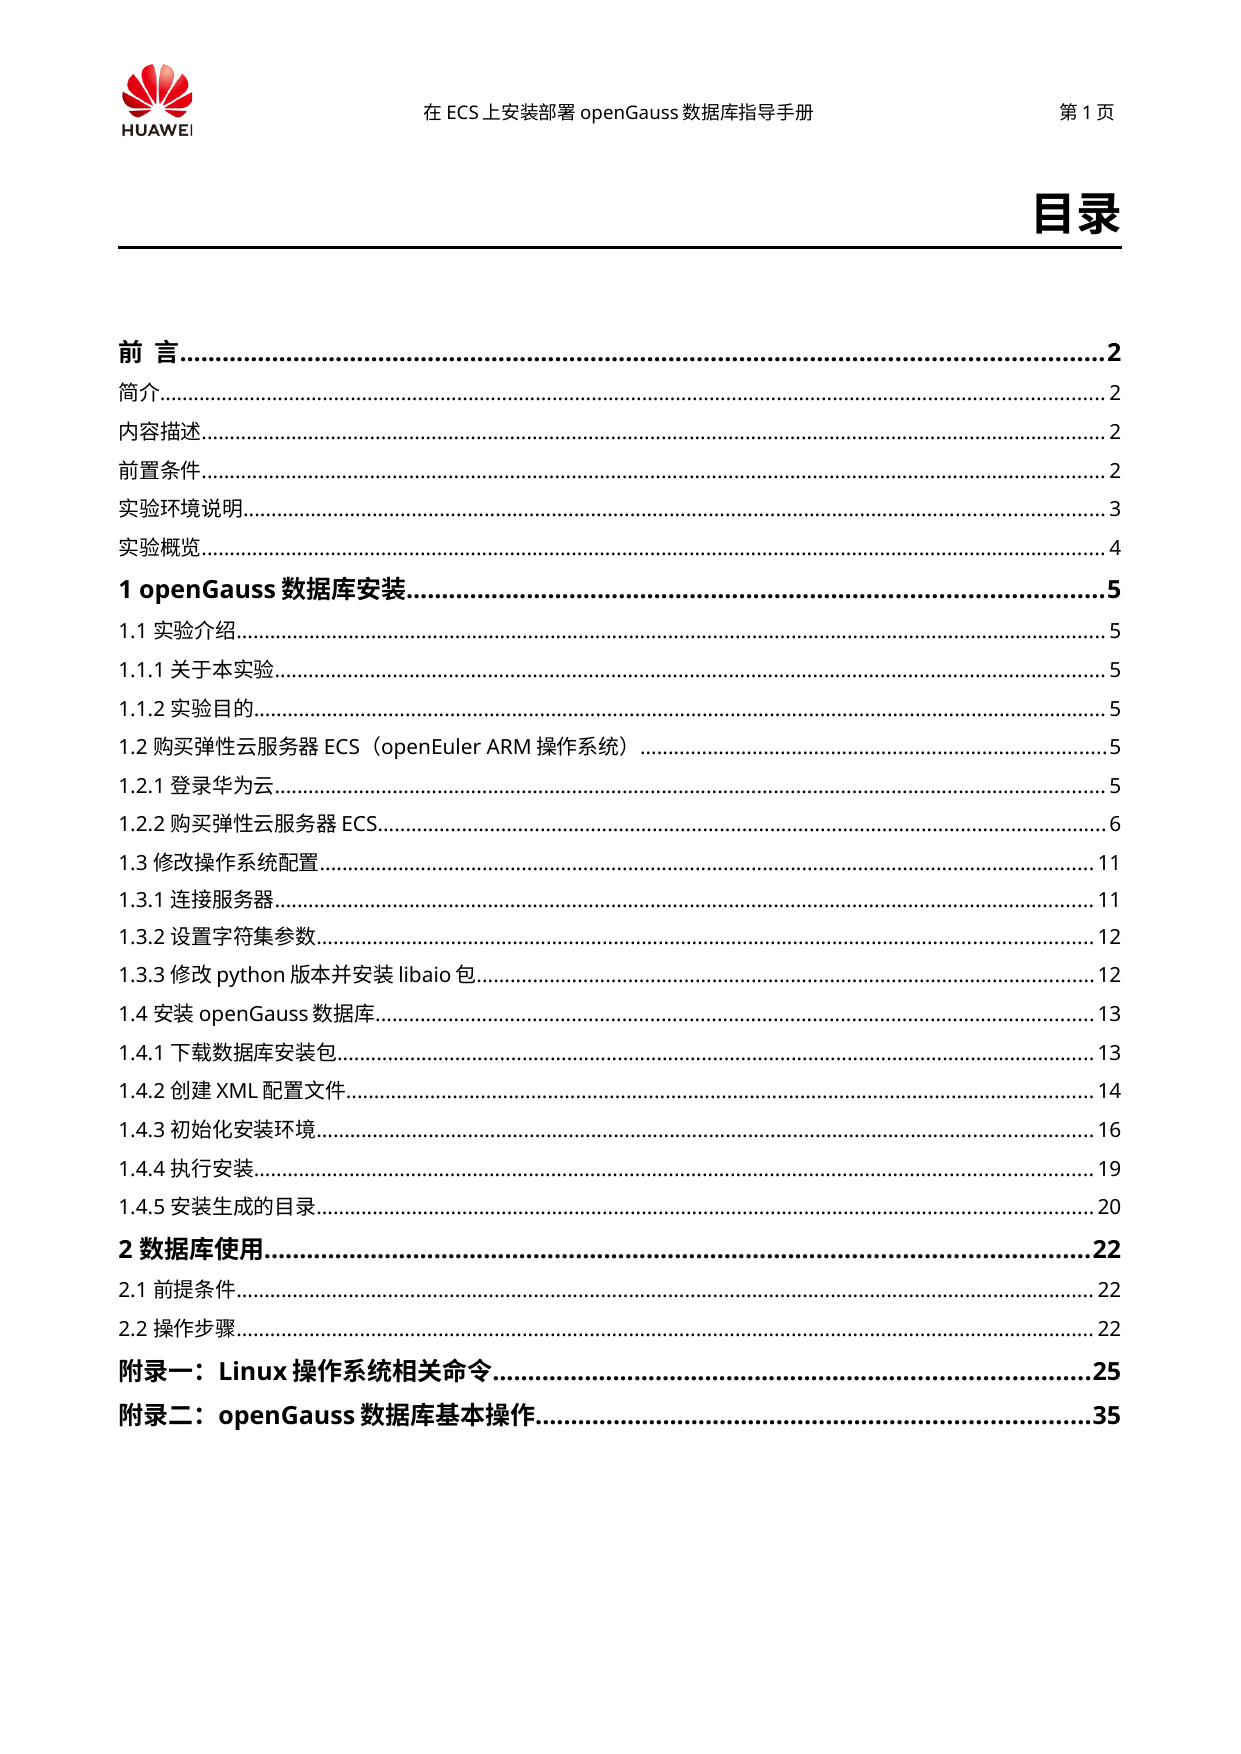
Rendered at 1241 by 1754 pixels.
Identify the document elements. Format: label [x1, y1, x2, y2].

picture [122, 64, 193, 136]
